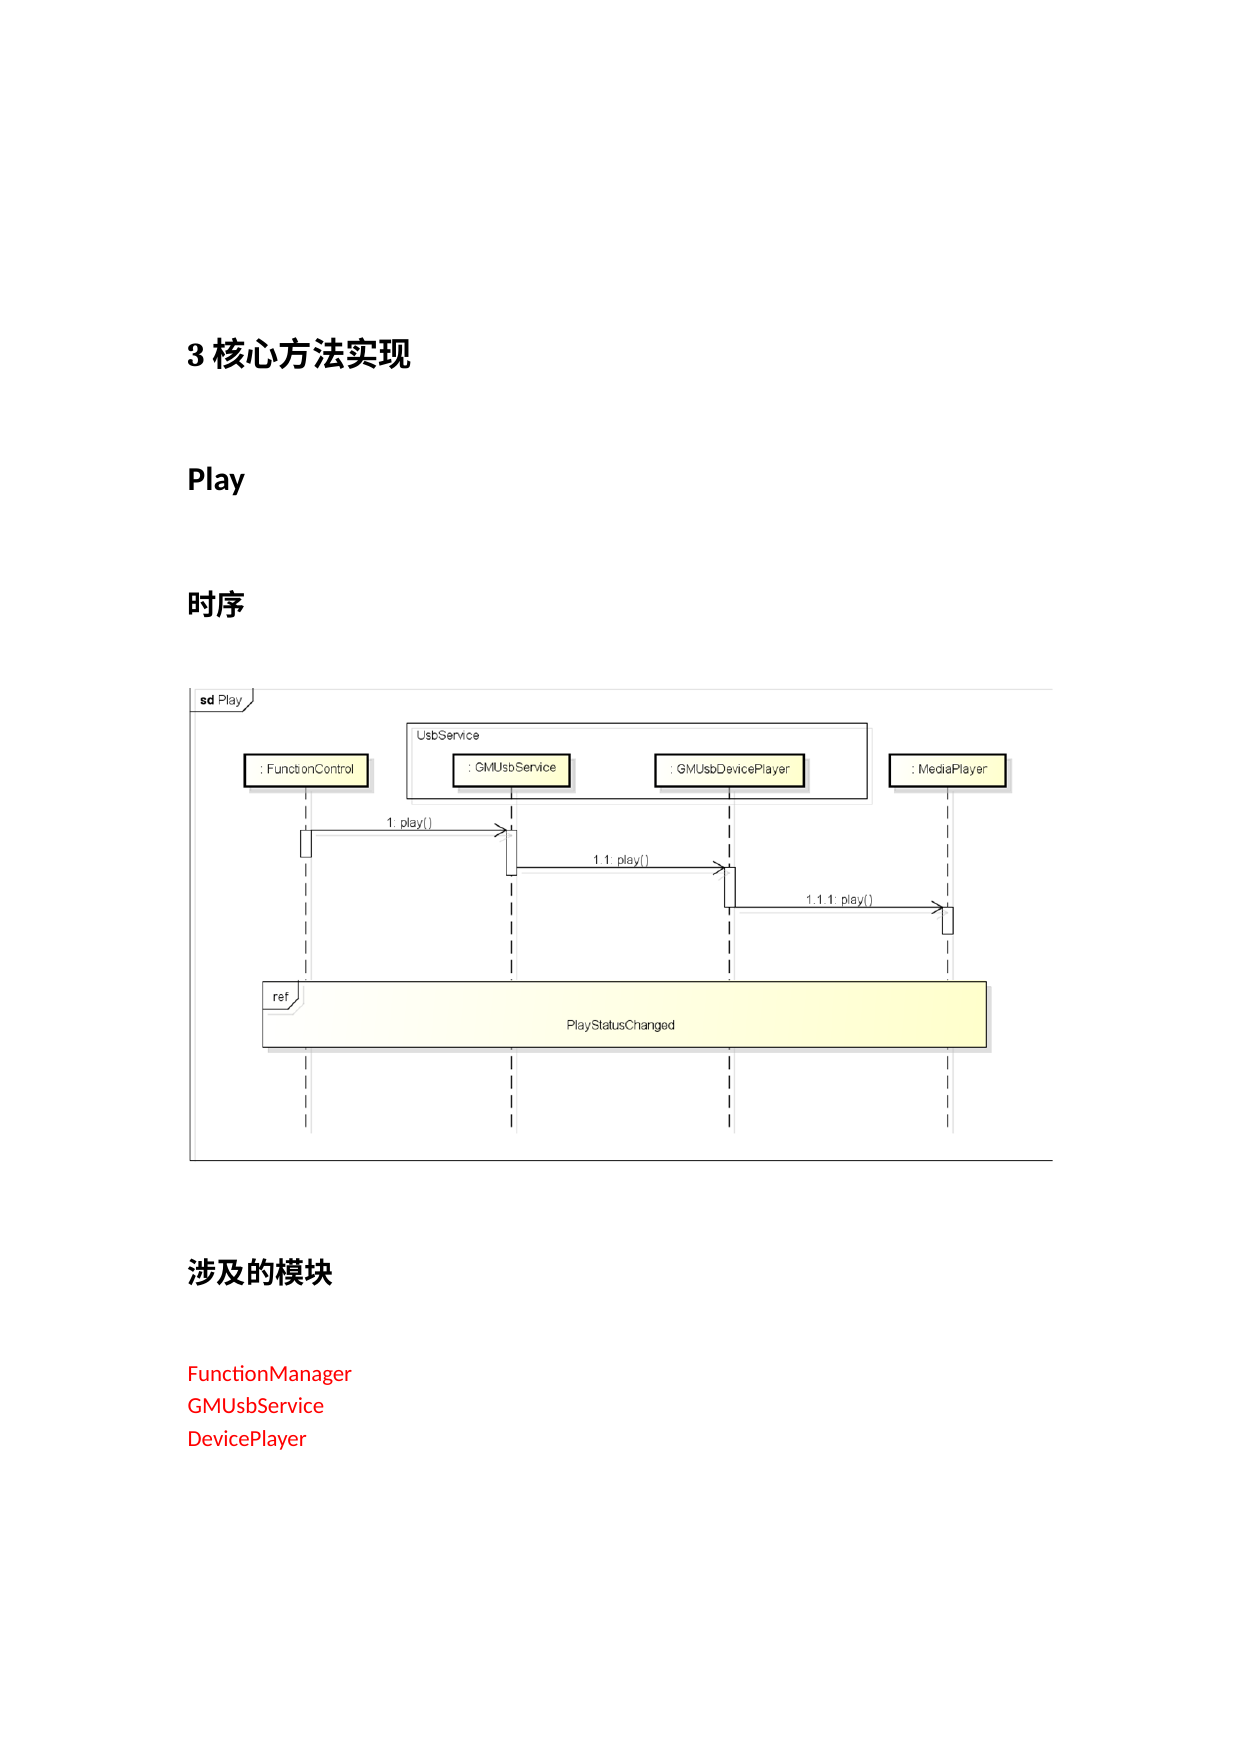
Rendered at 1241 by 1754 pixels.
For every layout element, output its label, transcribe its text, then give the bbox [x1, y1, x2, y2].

subtitle 涉及的模块 [187, 1238, 1053, 1303]
subtitle Play [187, 446, 1053, 511]
text GMUsbService [187, 1389, 1053, 1422]
text FunctionManager [187, 1357, 1053, 1389]
picture [187, 688, 1053, 1162]
text DevicePlayer [187, 1422, 1053, 1454]
subtitle 3 核心方法实现 [187, 319, 1053, 384]
subtitle 时序 [187, 570, 1053, 635]
